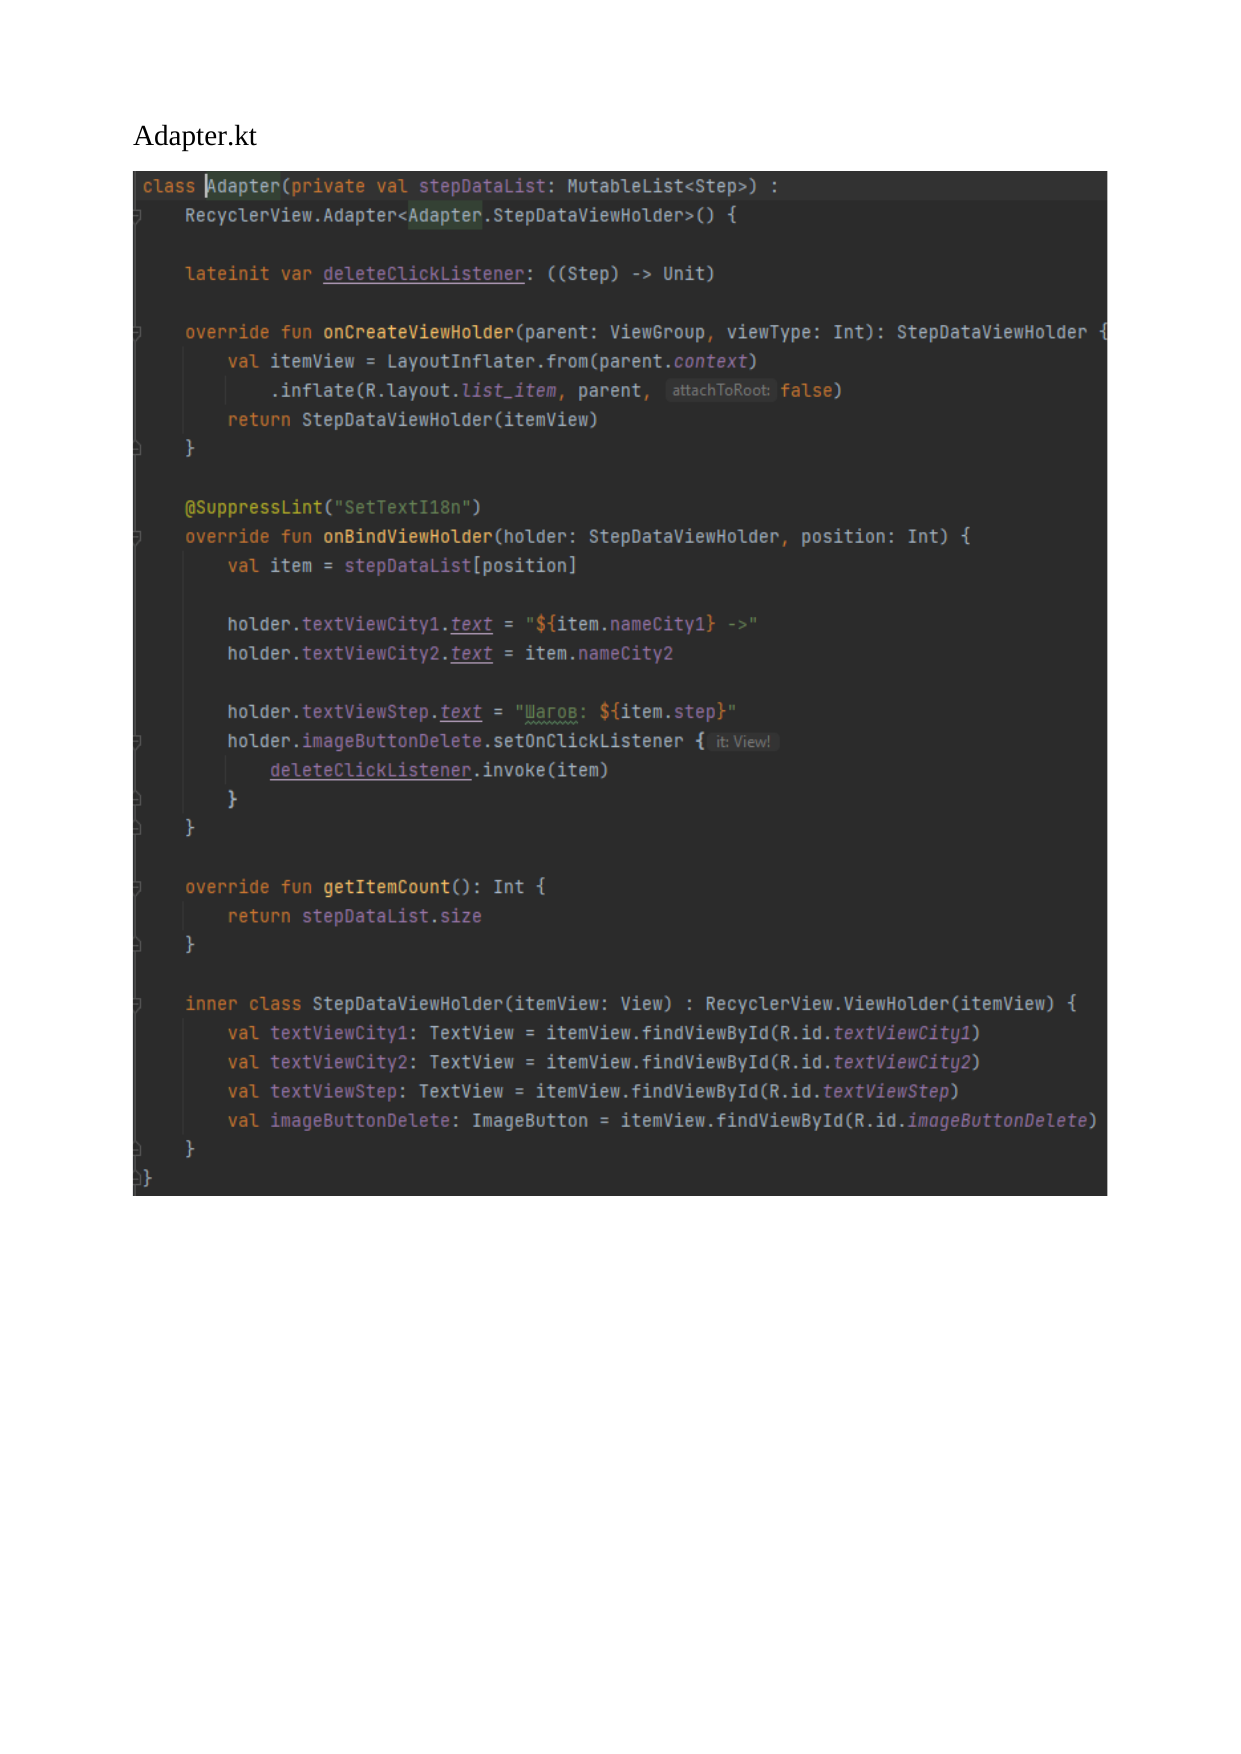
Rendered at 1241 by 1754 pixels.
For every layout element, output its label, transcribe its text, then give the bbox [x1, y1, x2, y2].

text Adapter.kt [133, 118, 1152, 152]
picture [132, 171, 1108, 1196]
